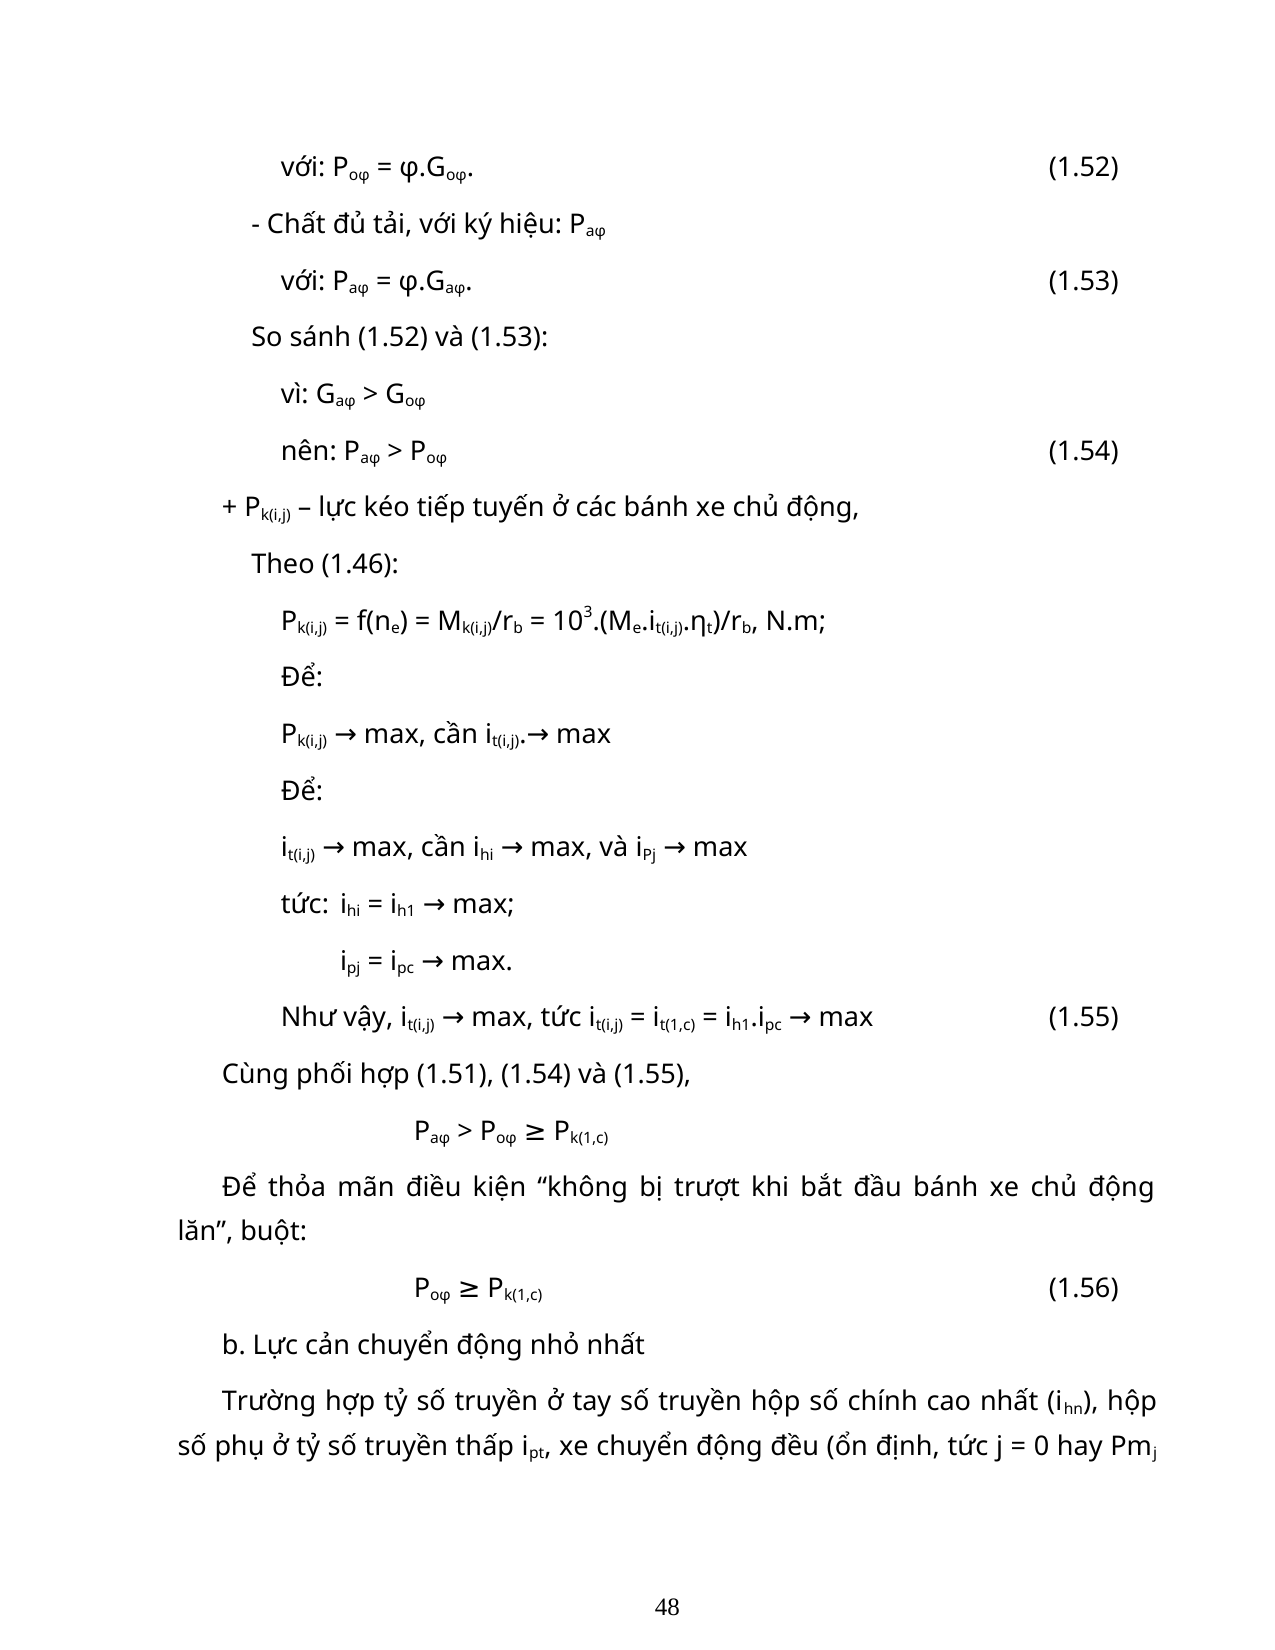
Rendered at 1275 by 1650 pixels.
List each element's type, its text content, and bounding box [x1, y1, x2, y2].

text b. Lực cản chuyển động nhỏ nhất [177, 1325, 1157, 1362]
text So sánh (1.52) và (1.53): [177, 318, 1157, 354]
text it(i,j) → max, cần ihi → max, và iPj → max [177, 828, 1157, 864]
text Paφ > Poφ ≥ Pk(1,c) [177, 1111, 1157, 1148]
text + Pk(i,j) – lực kéo tiếp tuyến ở các bánh xe chủ động, [177, 488, 1157, 524]
text - Chất đủ tải, với ký hiệu: Paφ [177, 204, 1157, 241]
text Như vậy, it(i,j) → max, tức it(i,j) = it(1,c) = ih1.ipc → max (1.55) [177, 998, 1157, 1034]
text vì: Gaφ > Goφ [177, 374, 1157, 411]
text Để: [177, 771, 1157, 808]
text với: Poφ = φ.Goφ. (1.52) [177, 148, 1157, 184]
text Theo (1.46): [177, 544, 1157, 581]
text Poφ ≥ Pk(1,c) (1.56) [177, 1268, 1157, 1305]
text ipj = ipc → max. [177, 941, 1157, 978]
text Để: [177, 658, 1157, 694]
text tức: ihi = ih1 → max; [177, 884, 1157, 921]
text Để thỏa mãn điều kiện “không bị trượt khi bắt đầu bánh xe chủ động lăn”, buột: [177, 1168, 1157, 1249]
text Pk(i,j) → max, cần it(i,j).→ max [177, 714, 1157, 751]
text Cùng phối hợp (1.51), (1.54) và (1.55), [177, 1054, 1157, 1091]
text Pk(i,j) = f(ne) = Mk(i,j)/rb = 103.(Me.it(i,j).ηt)/rb, N.m; [177, 601, 1157, 638]
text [177, 1382, 1157, 1463]
text với: Paφ = φ.Gaφ. (1.53) [177, 261, 1157, 298]
text nên: Paφ > Poφ (1.54) [177, 431, 1157, 468]
